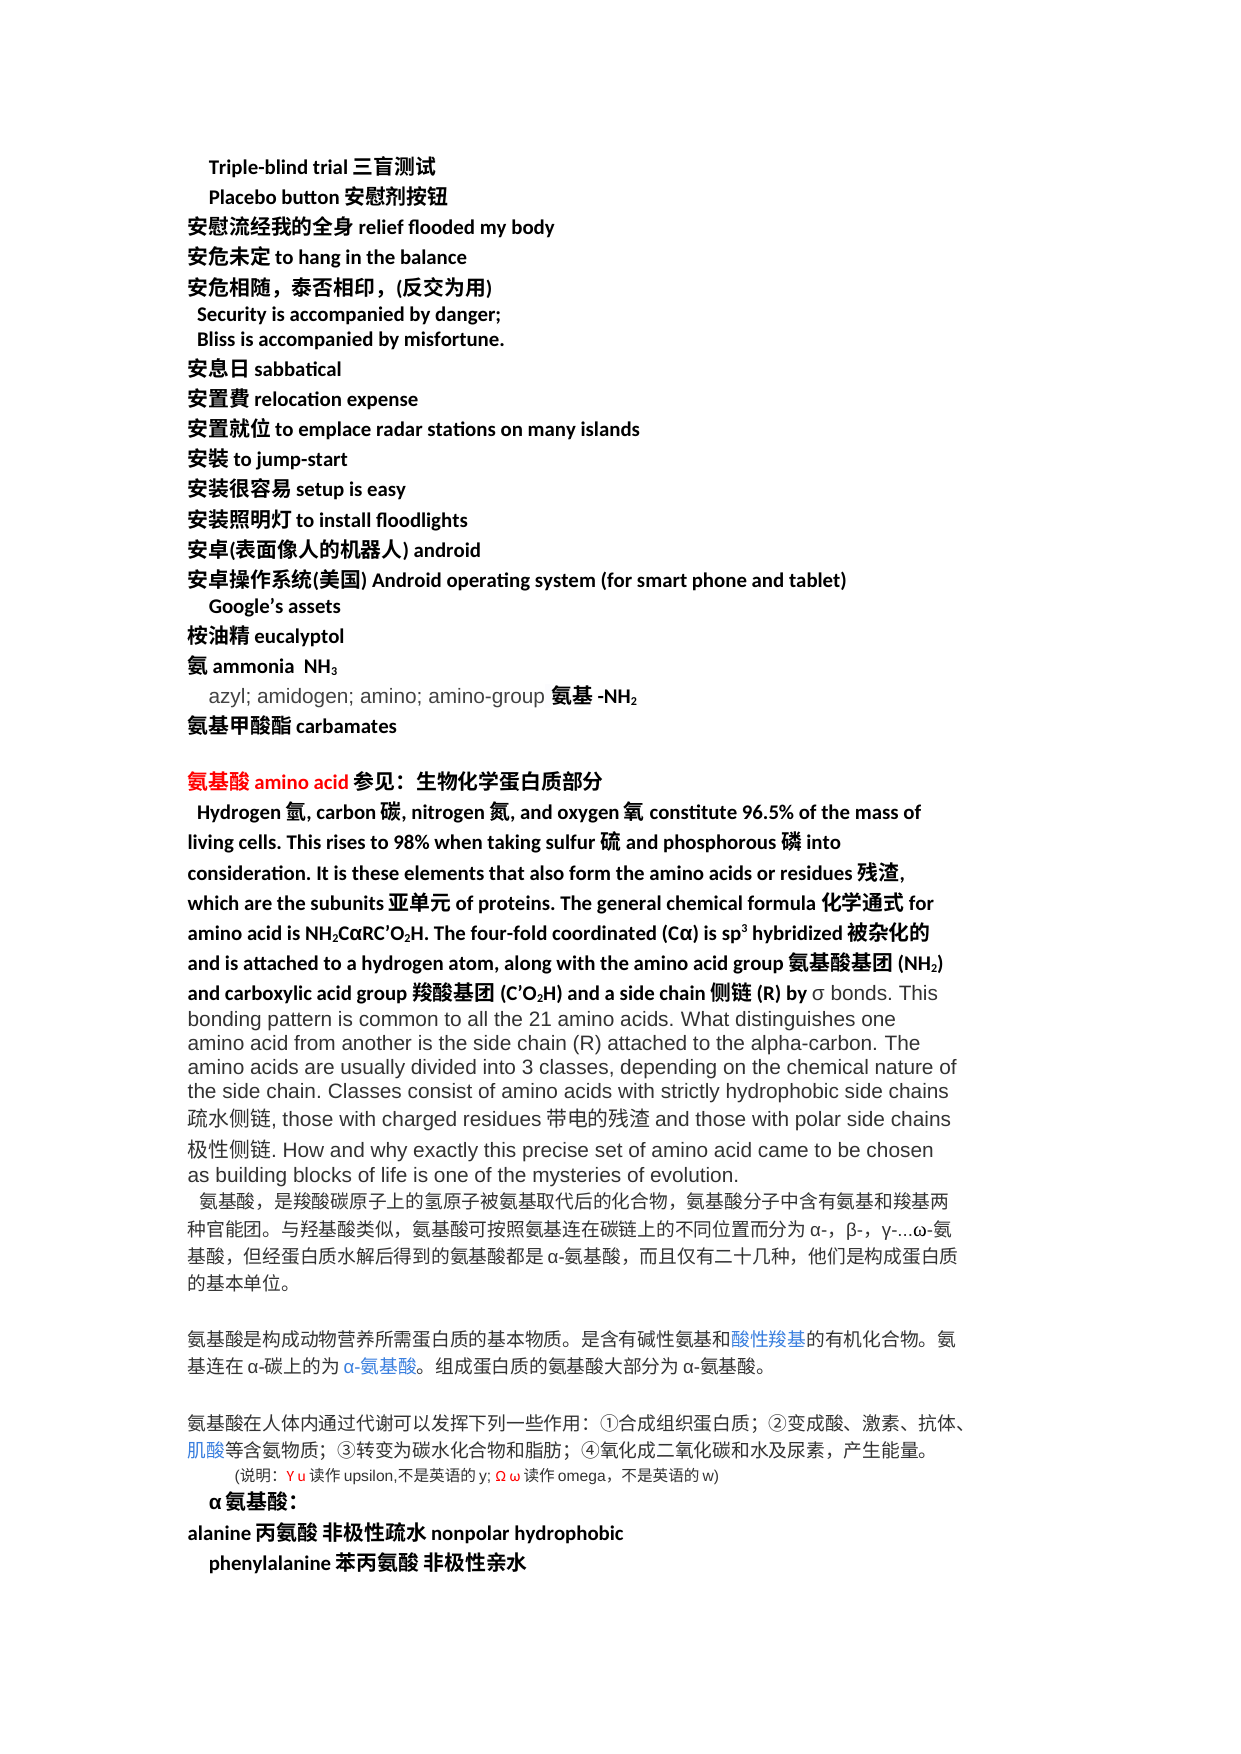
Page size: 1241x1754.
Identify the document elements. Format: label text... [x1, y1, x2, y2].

text 安卓操作系统(美国) Android operating system (for smart phone and tablet) [187, 563, 958, 593]
text Bliss is accompanied by misfortune. [187, 326, 958, 352]
text phenylalanine苯丙氨酸 非极性亲水 [187, 1546, 958, 1576]
text 安慰流经我的全身relief flooded my body [187, 210, 958, 241]
text 安危未定to hang in the balance [187, 241, 958, 271]
text 氨基酸在人体内通过代谢可以发挥下列一些作用：①合成组织蛋白质；②变成酸、激素、抗体、肌酸等含氨物质；③转变为碳水化合物和脂肪；④氧化成二氧化碳和水及尿素，产生能量。 [187, 1408, 958, 1463]
text 安置費relocation expense [187, 382, 958, 412]
text 安裝to jump-start [187, 442, 958, 473]
text 安危相随，泰否相印，(反交为用) [187, 271, 958, 301]
text 桉油精eucalyptol [187, 619, 958, 649]
text Security is accompanied by danger; [187, 301, 958, 326]
text Google’s assets [187, 593, 958, 619]
text Placebo button安慰剂按钮 [187, 180, 958, 210]
text azyl; amidogen; amino; amino-group 氨基 -NH2 [187, 679, 958, 709]
text alanine丙氨酸 非极性疏水nonpolar hydrophobic [187, 1516, 958, 1546]
text Triple-blind trial三盲测试 [187, 150, 958, 180]
text 安装很容易setup is easy [187, 473, 958, 503]
text 安卓(表面像人的机器人) android [187, 533, 958, 563]
text Hydrogen氫, carbon碳, nitrogen氮, and oxygen氧 constitute 96.5% of the mass of living cells. This rises to 98% when taking sulfur硫 and phosphorous磷 into consideration. It is these elements that also form the amino acids or residues残渣, which are the subunits亚单元 of proteins. The general chemical formula化学通式 for amino acid is NH2CαRC’O2H. The four-fold coordinated (Cα) is sp3 hybridized被杂化的 and is attached to a hydrogen atom, along with the amino acid group氨基酸基团 (NH2) and carboxylic acid group羧酸基团 (C’O2H) and a side chain侧链 (R) by σ bonds. This bonding pattern is common to all the 21 amino acids. What distinguishes one amino acid from another is the side chain (R) attached to the alpha-carbon. The amino acids are usually divided into 3 classes, depending on the chemical nature of the side chain. Classes consist of amino acids with strictly hydrophobic side chains疏水侧链, those with charged residues带电的残渣 and those with polar side chains极性侧链. How and why exactly this precise set of amino acid came to be chosen as building blocks of life is one of the mysteries of evolution. [187, 795, 958, 1187]
text 氨基酸，是羧酸碳原子上的氢原子被氨基取代后的化合物，氨基酸分子中含有氨基和羧基两种官能团。与羟基酸类似，氨基酸可按照氨基连在碳链上的不同位置而分为α-，β-，γ-...ω-氨基酸，但经蛋白质水解后得到的氨基酸都是α-氨基酸，而且仅有二十几种，他们是构成蛋白质的基本单位。 [187, 1187, 958, 1296]
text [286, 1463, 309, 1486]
text 氨基酸amino acid 参见：生物化学蛋白质部分 [187, 765, 958, 795]
text 安息日sabbatical [187, 352, 958, 382]
text 氨基酸是构成动物营养所需蛋白质的基本物质。是含有碱性氨基和酸性羧基的有机化合物。氨基连在α-碳上的为α-氨基酸。组成蛋白质的氨基酸大部分为α-氨基酸。 [187, 1325, 958, 1379]
text α氨基酸： [187, 1486, 958, 1516]
text (说明：Y u读作 upsilon,不是英语的y; Ω ω读作omega，不是英语的w) [702, 1463, 958, 1486]
text 氨基甲酸酯carbamates [187, 709, 958, 740]
text 氨ammonia NH3 [187, 649, 958, 679]
text 安置就位to emplace radar stations on many islands [187, 412, 958, 442]
text 安装照明灯to install floodlights [187, 503, 958, 533]
